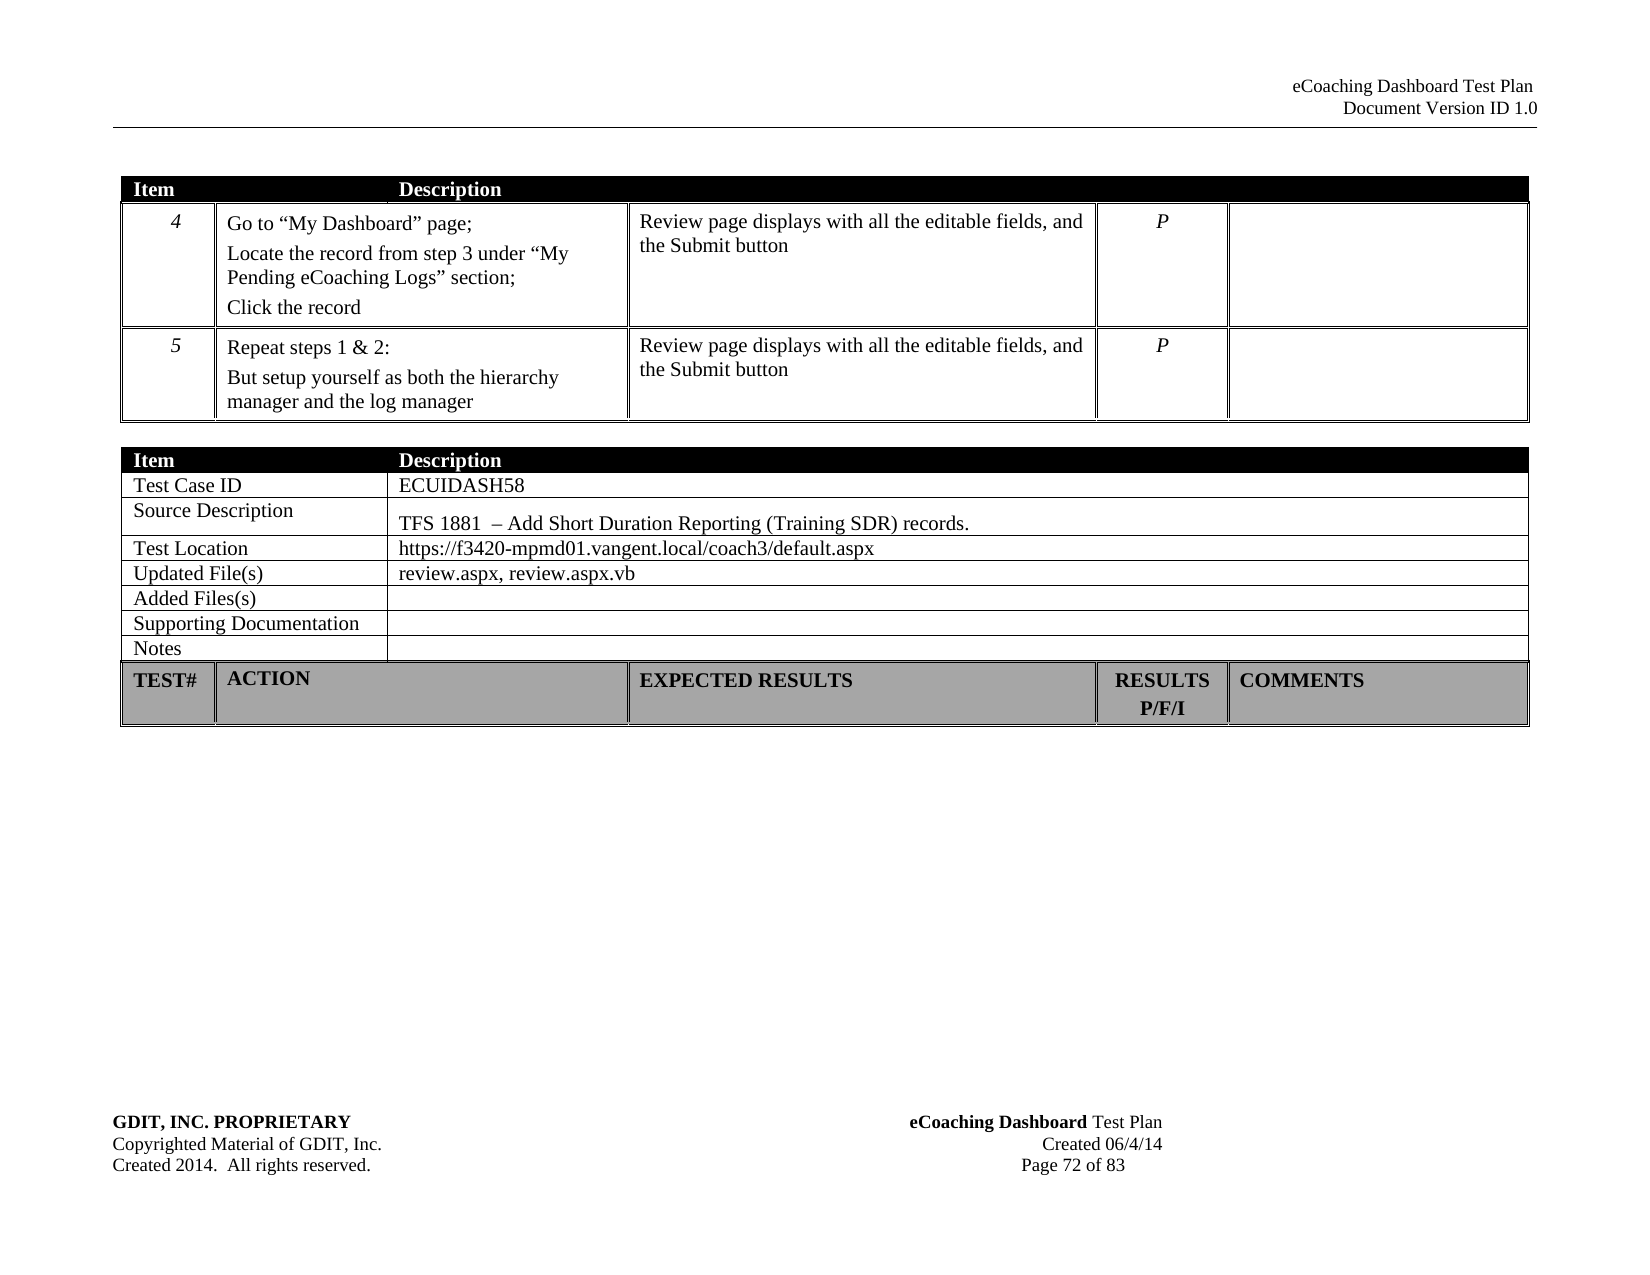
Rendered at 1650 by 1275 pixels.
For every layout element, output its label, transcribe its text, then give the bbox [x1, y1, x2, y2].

table_cell Notes [122, 636, 387, 660]
table_cell Updated File(s) [122, 561, 387, 585]
table_cell ECUIDASH58 [388, 473, 1528, 497]
table_cell [1230, 204, 1527, 326]
table_cell 4 [123, 204, 214, 326]
table_cell Added Files(s) [122, 586, 387, 610]
table_cell 5 [123, 326, 216, 420]
table_cell Review page displays with all the editable fields, and the Submit button [630, 204, 1095, 326]
table_cell COMMENTS [1228, 663, 1527, 724]
table_header Description [388, 448, 1528, 472]
table_cell Supporting Documentation [122, 611, 387, 635]
table_cell https://f3420-mpmd01.vangent.local/coach3/default.aspx [388, 536, 1528, 560]
table_cell review.aspx, review.aspx.vb [388, 561, 1528, 585]
table_header Item [122, 448, 387, 472]
table_cell TFS 1881 – Add Short Duration Reporting (Training SDR) records. [388, 498, 1528, 535]
table_cell [1228, 329, 1527, 420]
table_cell RESULTS P/F/I [1097, 663, 1228, 724]
table_cell Go to “My Dashboard” page; Locate the record from step 3 under “My Pending eCoaching Logs” section; Click the record [217, 204, 627, 326]
table_cell Repeat steps 1 & 2: But setup yourself as both the hierarchy manager and the log manager [216, 329, 628, 420]
table_cell ACTION [216, 663, 628, 724]
table_header Description [388, 177, 1528, 201]
table_cell [388, 636, 1528, 660]
table_cell P [1097, 329, 1228, 420]
table_cell EXPECTED RESULTS [628, 661, 1097, 724]
table_cell Test Location [122, 536, 387, 560]
table_cell [388, 586, 1528, 610]
table_cell [388, 611, 1528, 635]
table_header Item [122, 177, 387, 201]
table_cell Review page displays with all the editable fields, and the Submit button [628, 326, 1097, 420]
table_cell Source Description [122, 498, 387, 535]
table_cell Test Case ID [122, 473, 387, 497]
table_cell P [1098, 204, 1227, 326]
table_cell TEST# [122, 661, 216, 724]
